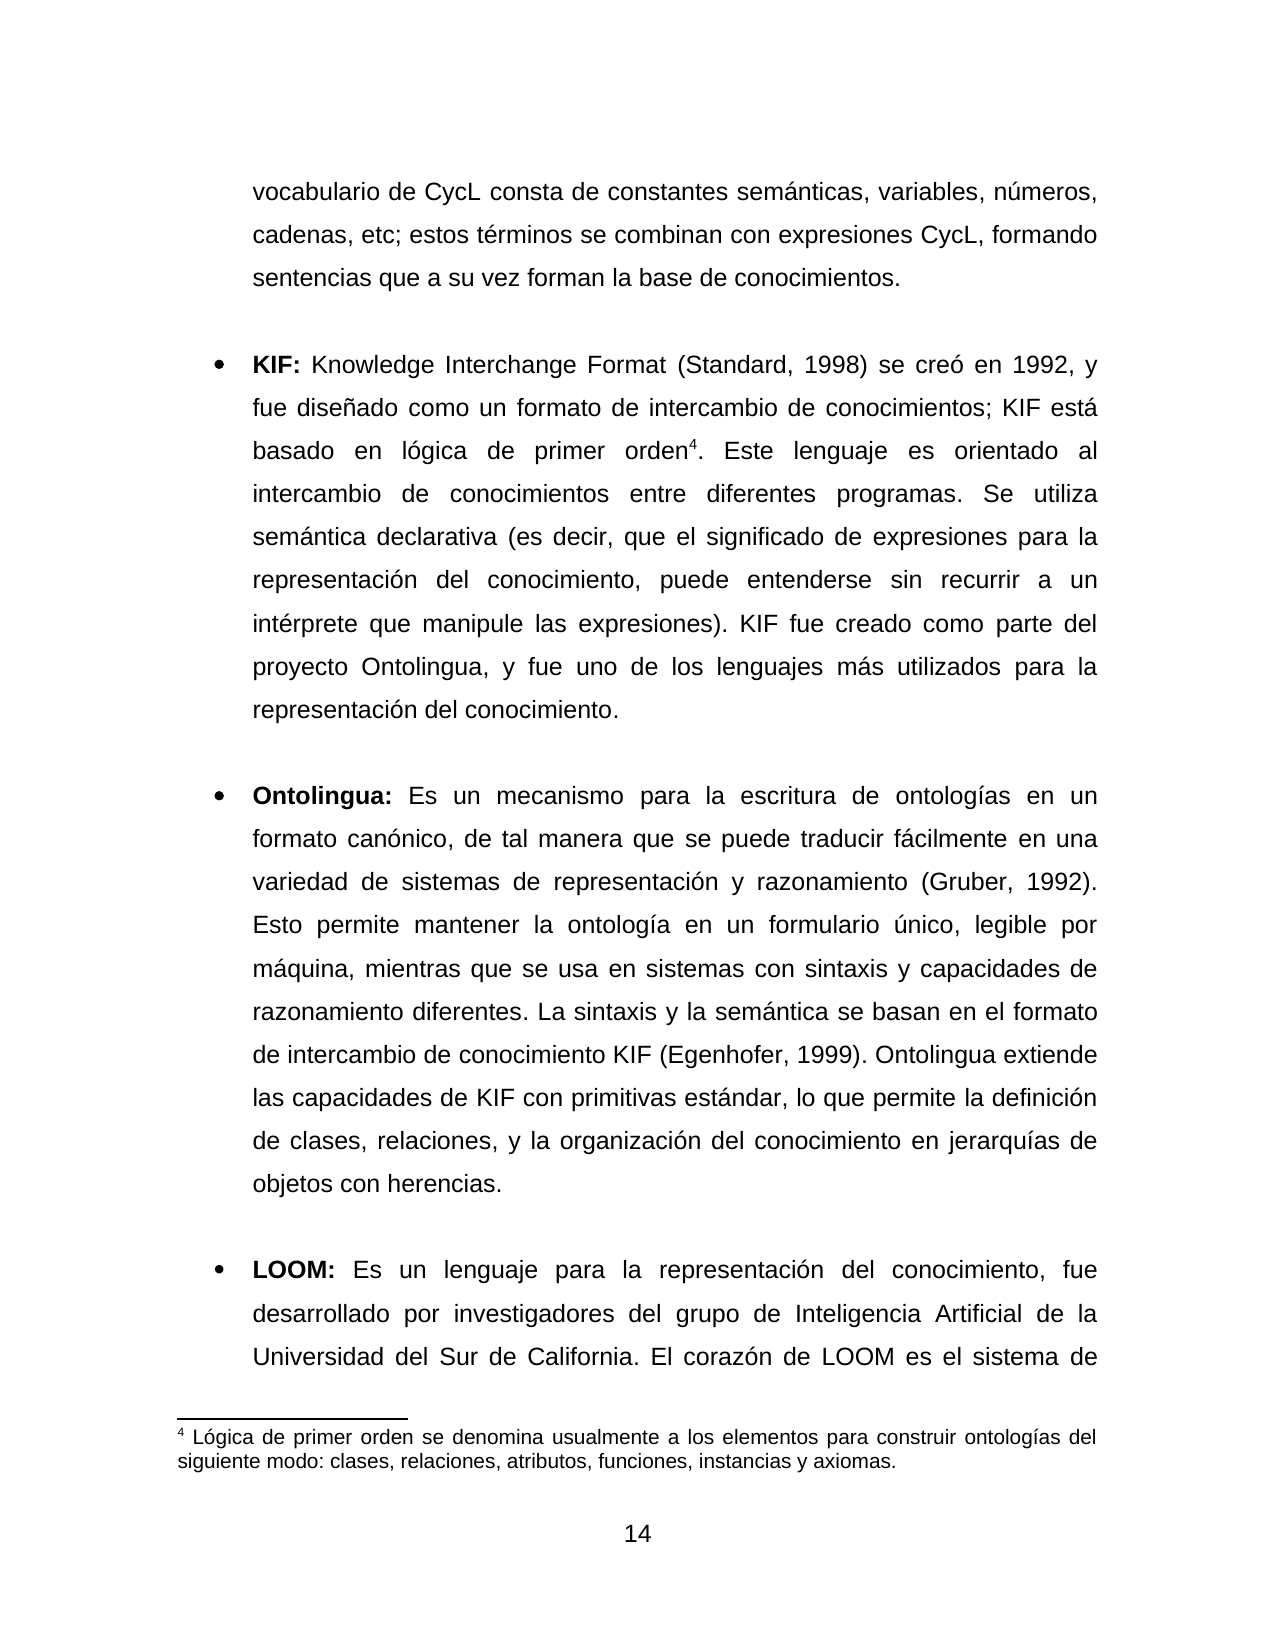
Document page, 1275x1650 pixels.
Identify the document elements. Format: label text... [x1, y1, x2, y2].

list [215, 1256, 1098, 1371]
list Ontolingua: Es un mecanismo para la escritura de ontologías en un formato canónico, de tal manera que se puede traducir fácilmente en una variedad de sistemas de representación y razonamiento . Esto permite mantener la ontología en un formulario único, legible por máquina, mientras que se usa en sistemas con sintaxis y capacidades de razonamiento diferentes. La sintaxis y la semántica se basan en el formato de intercambio de conocimiento KIF . Ontolingua extiende las capacidades de KIF con primitivas estándar, lo que permite la definición de clases, relaciones, y la organización del conocimiento en jerarquías de objetos con herencias. [215, 781, 1098, 1198]
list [215, 177, 1098, 292]
list KIF: Knowledge Interchange Format se creó en 1992, y fue diseñado como un formato de intercambio de conocimientos; KIF está basado en lógica de primer orden. Este lenguaje es orientado al intercambio de conocimientos entre diferentes programas. Se utiliza semántica declarativa (es decir, que el significado de expresiones para la representación del conocimiento, puede entenderse sin recurrir a un intérprete que manipule las expresiones). KIF fue creado como parte del proyecto Ontolingua, y fue uno de los lenguajes más utilizados para la representación del conocimiento. [215, 350, 1098, 723]
